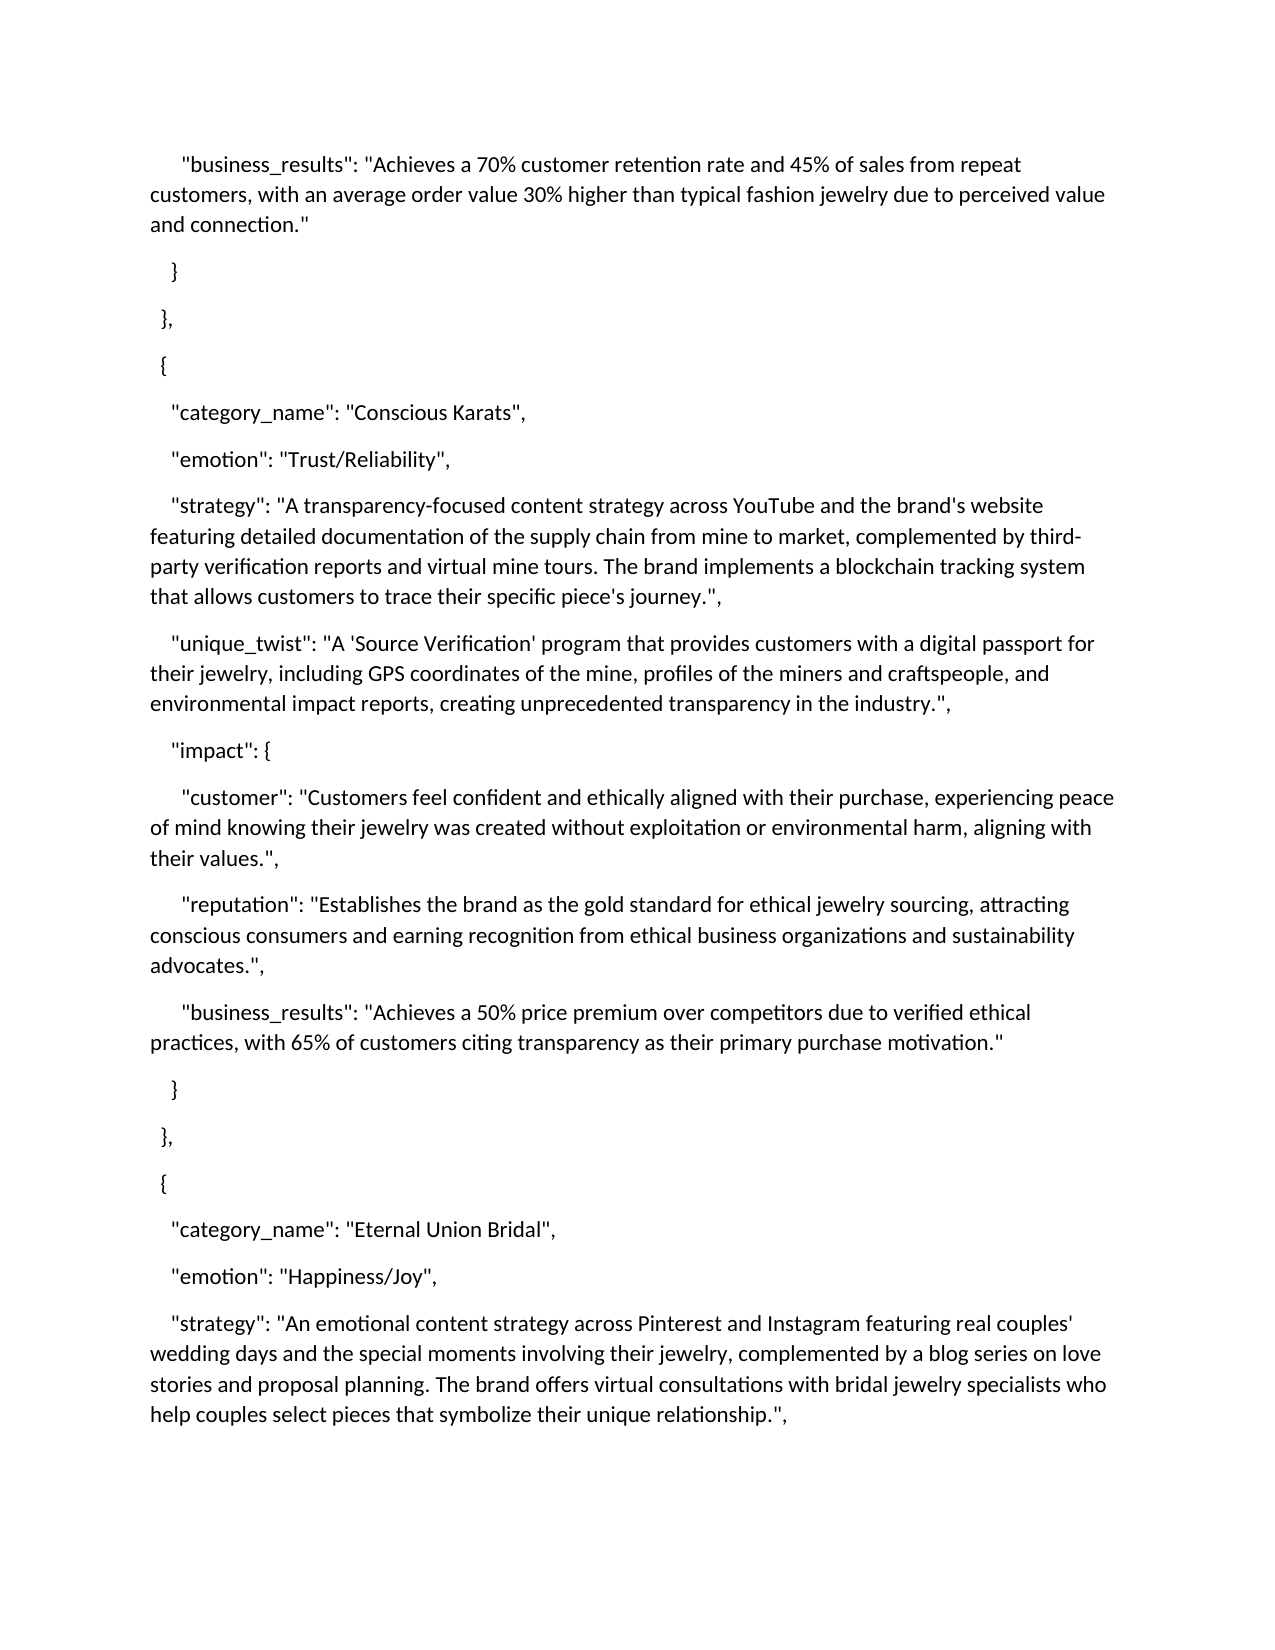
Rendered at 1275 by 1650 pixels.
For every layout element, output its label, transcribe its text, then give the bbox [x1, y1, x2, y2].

text "strategy": "A transparency-focused content strategy across YouTube and the brand's website featuring detailed documentation of the supply chain from mine to market, complemented by third-party verification reports and virtual mine tours. The brand implements a blockchain tracking system that allows customers to trace their specific piece's journey.", [150, 492, 1125, 610]
text "customer": "Customers feel confident and ethically aligned with their purchase, experiencing peace of mind knowing their jewelry was created without exploitation or environmental harm, aligning with their values.", [150, 783, 1125, 872]
text "reputation": "Establishes the brand as the gold standard for ethical jewelry sourcing, attracting conscious consumers and earning recognition from ethical business organizations and sustainability advocates.", [150, 891, 1125, 979]
text }, [150, 1122, 1125, 1150]
text } [150, 1075, 1125, 1103]
text "impact": { [150, 736, 1125, 764]
text "emotion": "Happiness/Joy", [150, 1262, 1125, 1291]
text "category_name": "Eternal Union Bridal", [150, 1216, 1125, 1244]
text }, [150, 304, 1125, 332]
text { [150, 351, 1125, 379]
text "strategy": "An emotional content strategy across Pinterest and Instagram featuring real couples' wedding days and the special moments involving their jewelry, complemented by a blog series on love stories and proposal planning. The brand offers virtual consultations with bridal jewelry specialists who help couples select pieces that symbolize their unique relationship.", [150, 1309, 1125, 1428]
text "category_name": "Conscious Karats", [150, 398, 1125, 426]
text "business_results": "Achieves a 70% customer retention rate and 45% of sales from repeat customers, with an average order value 30% higher than typical fashion jewelry due to perceived value and connection." [150, 150, 1125, 238]
text "emotion": "Trust/Reliability", [150, 445, 1125, 473]
text { [150, 1169, 1125, 1197]
text "unique_twist": "A 'Source Verification' program that provides customers with a digital passport for their jewelry, including GPS coordinates of the mine, profiles of the miners and craftspeople, and environmental impact reports, creating unprecedented transparency in the industry.", [150, 629, 1125, 718]
text "business_results": "Achieves a 50% price premium over competitors due to verified ethical practices, with 65% of customers citing transparency as their primary purchase motivation." [150, 998, 1125, 1056]
text } [150, 257, 1125, 285]
